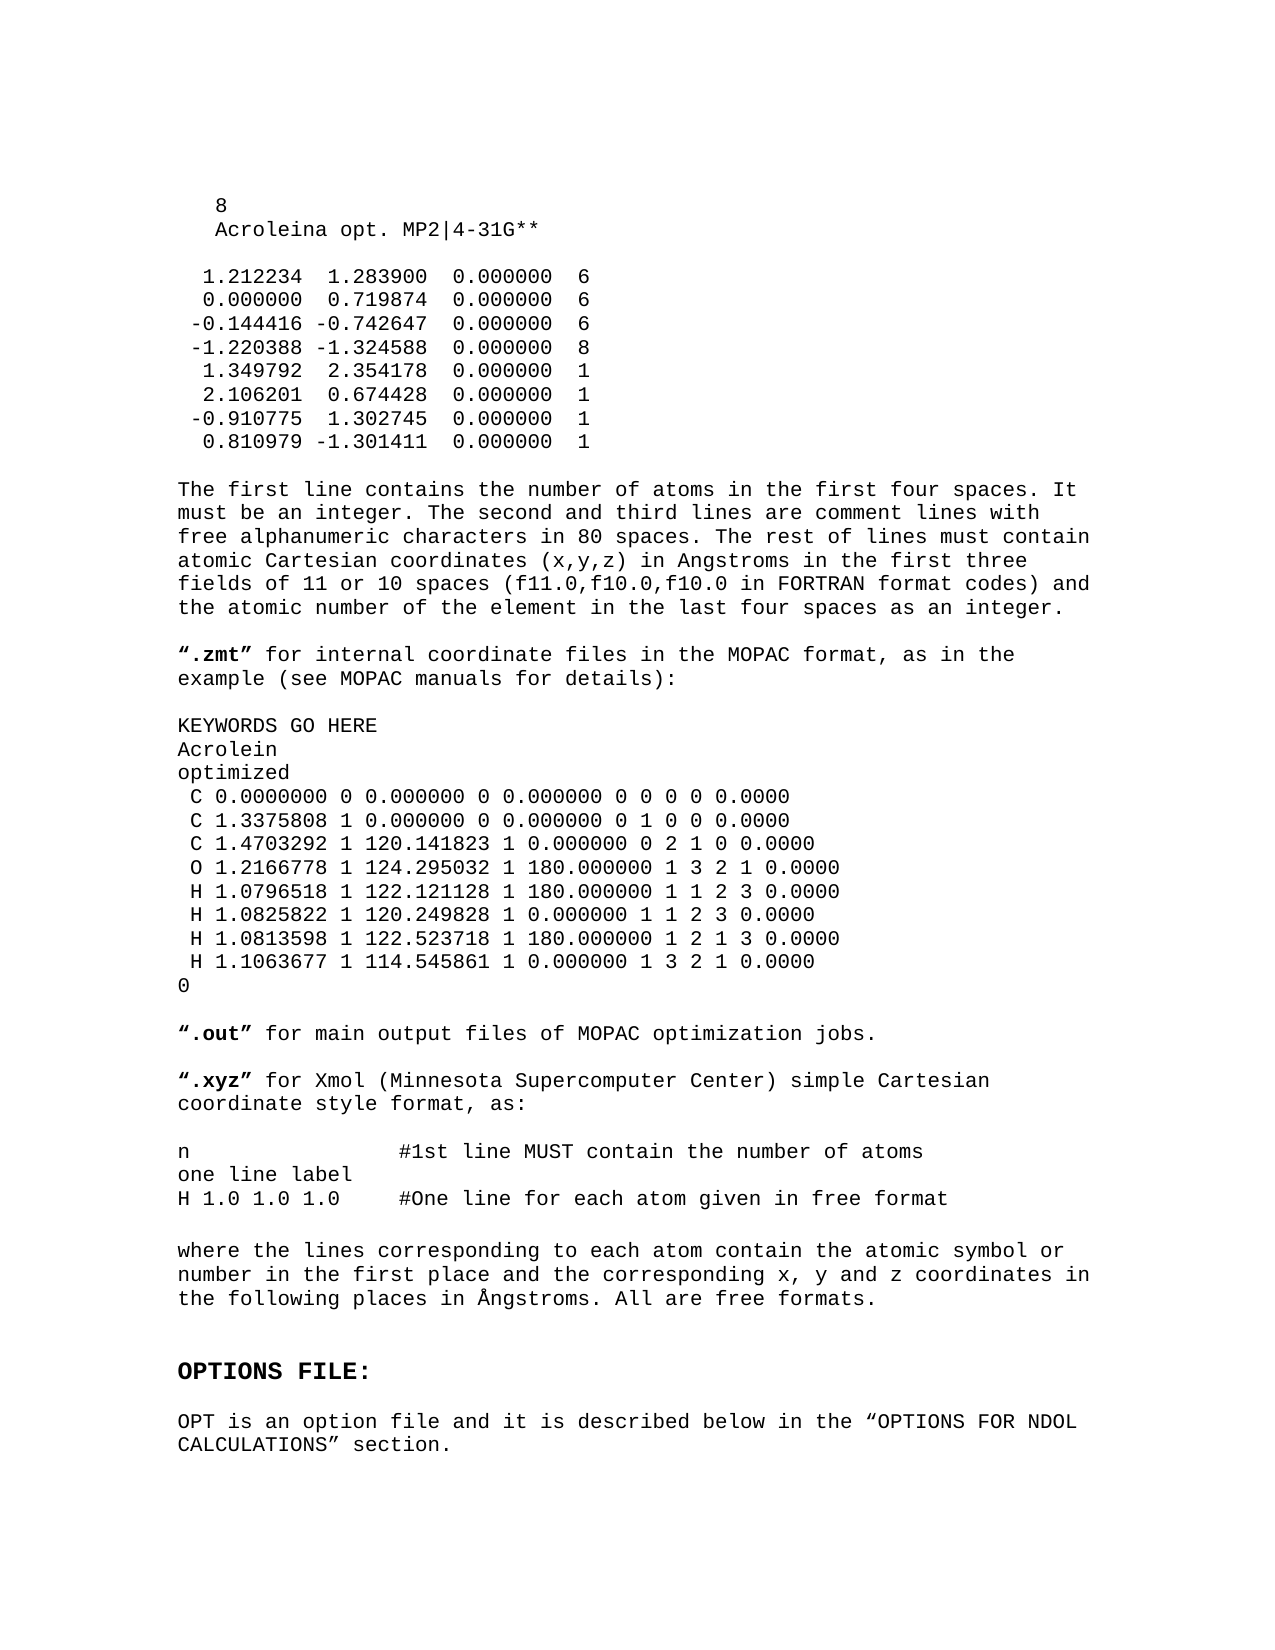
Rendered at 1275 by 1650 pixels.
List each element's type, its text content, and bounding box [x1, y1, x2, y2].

text where the lines corresponding to each atom contain the atomic symbol or number in the first place and the corresponding x, y and z coordinates in the following places in Ångstroms. All are free formats. [177, 1240, 1098, 1311]
text “.out” for main output files of MOPAC optimization jobs. [177, 1022, 1098, 1046]
text H 1.0796518 1 122.121128 1 180.000000 1 1 2 3 0.0000 [177, 881, 1098, 904]
text 0.000000 0.719874 0.000000 6 [177, 289, 1098, 313]
text “.xyz” for Xmol (Minnesota Supercomputer Center) simple Cartesian coordinate style format, as: [177, 1070, 1098, 1117]
text H 1.1063677 1 114.545861 1 0.000000 1 3 2 1 0.0000 [177, 952, 1098, 975]
text -1.220388 -1.324588 0.000000 8 [177, 337, 1098, 360]
text C 0.0000000 0 0.000000 0 0.000000 0 0 0 0 0.0000 [177, 786, 1098, 810]
text O 1.2166778 1 124.295032 1 180.000000 1 3 2 1 0.0000 [177, 857, 1098, 881]
text 2.106201 0.674428 0.000000 1 [177, 384, 1098, 408]
text optimized [177, 762, 1098, 786]
text “.zmt” for internal coordinate files in the MOPAC format, as in the example (see MOPAC manuals for details): [177, 644, 1098, 691]
text C 1.3375808 1 0.000000 0 0.000000 0 1 0 0 0.0000 [177, 810, 1098, 833]
text 1.212234 1.283900 0.000000 6 [177, 266, 1098, 289]
text 1.349792 2.354178 0.000000 1 [177, 360, 1098, 384]
text Acrolein [177, 739, 1098, 762]
text Acroleina opt. MP2|4-31G** [177, 218, 1098, 242]
text OPT is an option file and it is described below in the “OPTIONS FOR NDOL CALCULATIONS” section. [177, 1411, 1098, 1458]
text -0.144416 -0.742647 0.000000 6 [177, 313, 1098, 337]
text 0.810979 -1.301411 0.000000 1 [177, 431, 1098, 455]
text C 1.4703292 1 120.141823 1 0.000000 0 2 1 0 0.0000 [177, 833, 1098, 857]
text n #1st line MUST contain the number of atoms one line label H 1.0 1.0 1.0 #One line for each atom given in free format [177, 1141, 1098, 1240]
text 0 [177, 975, 1098, 999]
text 8 [177, 195, 1098, 218]
text H 1.0813598 1 122.523718 1 180.000000 1 2 1 3 0.0000 [177, 928, 1098, 952]
text H 1.0825822 1 120.249828 1 0.000000 1 1 2 3 0.0000 [177, 904, 1098, 928]
text KEYWORDS GO HERE [177, 715, 1098, 739]
text -0.910775 1.302745 0.000000 1 [177, 408, 1098, 431]
text OPTIONS FILE: [177, 1359, 1098, 1387]
text The first line contains the number of atoms in the first four spaces. It must be an integer. The second and third lines are comment lines with free alphanumeric characters in 80 spaces. The rest of lines must contain atomic Cartesian coordinates (x,y,z) in Angstroms in the first three fields of 11 or 10 spaces (f11.0,f10.0,f10.0 in FORTRAN format codes) and the atomic number of the element in the last four spaces as an integer. [177, 479, 1098, 621]
